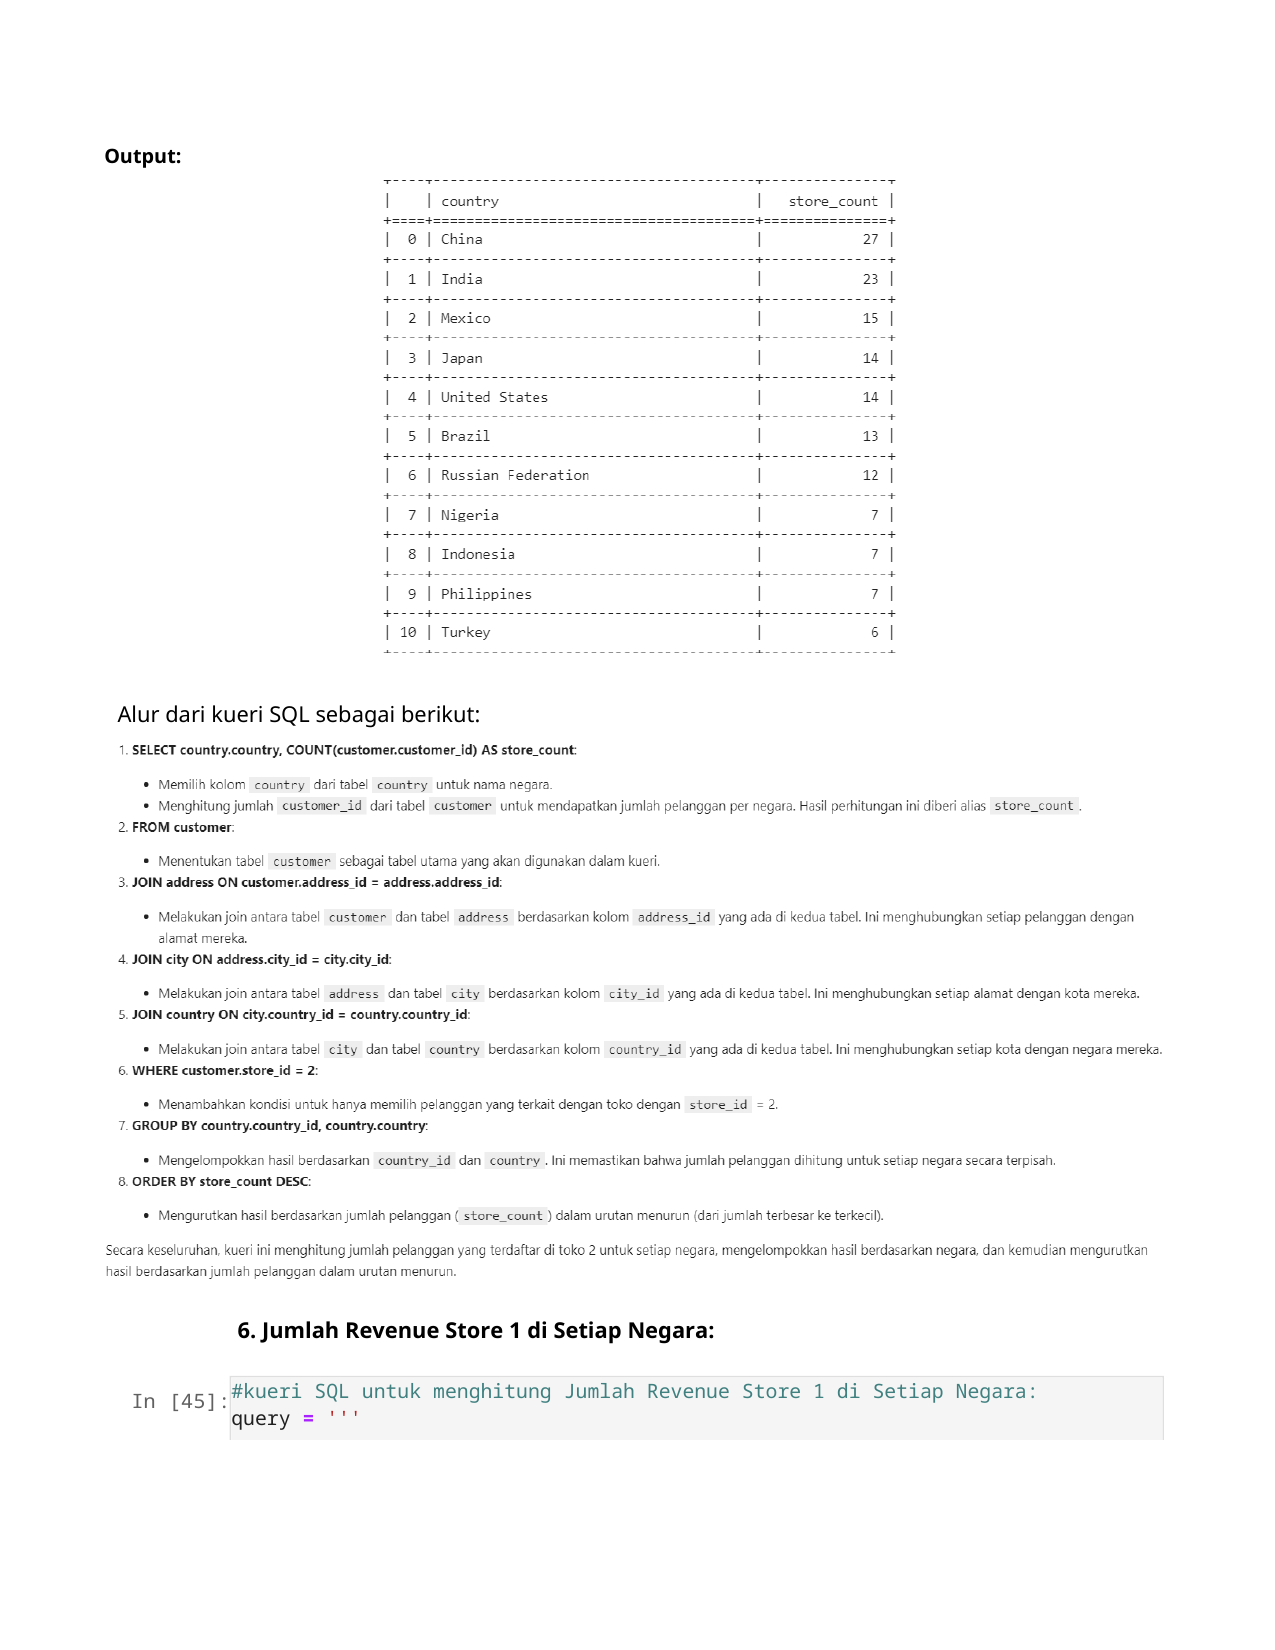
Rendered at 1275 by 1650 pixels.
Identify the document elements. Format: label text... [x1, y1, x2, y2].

text In [45]: [131, 1387, 1175, 1414]
picture [104, 729, 1175, 1281]
text Alur dari kueri SQL sebagai berikut: [117, 699, 1175, 729]
subtitle 6. Jumlah Revenue Store 1 di Setiap Negara: [237, 1315, 1175, 1344]
text Output: [104, 142, 1175, 169]
picture [380, 180, 899, 653]
